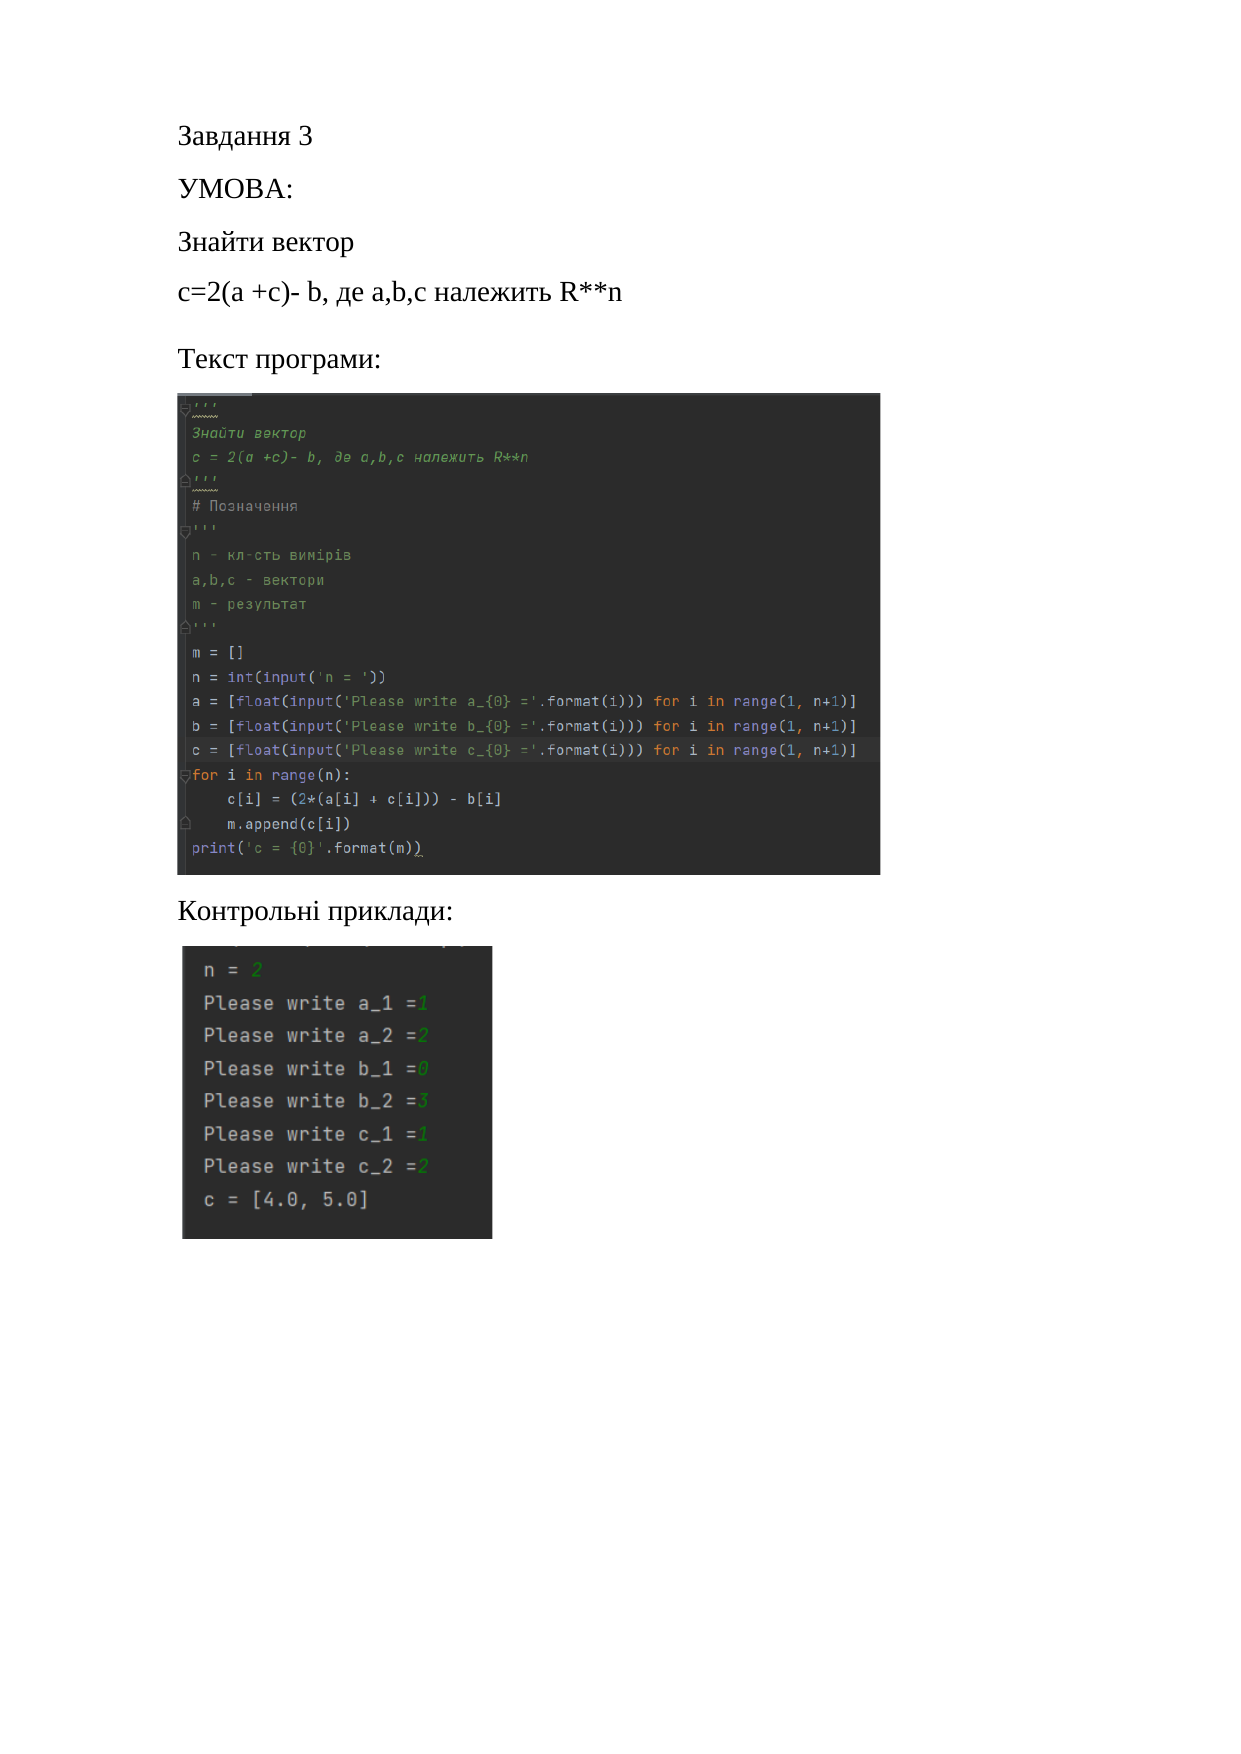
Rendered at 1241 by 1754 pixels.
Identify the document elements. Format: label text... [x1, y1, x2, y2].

text c=2(a +c)- b, де a,b,c належить R**n [177, 274, 1152, 308]
picture [177, 393, 881, 875]
text Контрольні приклади: [177, 893, 1152, 927]
text УМОВА: [177, 171, 1152, 204]
text Текст програми: [177, 341, 1152, 374]
text Знайти вектор [177, 224, 1152, 257]
text Завдання 3 [177, 118, 1152, 152]
picture [182, 946, 493, 1239]
